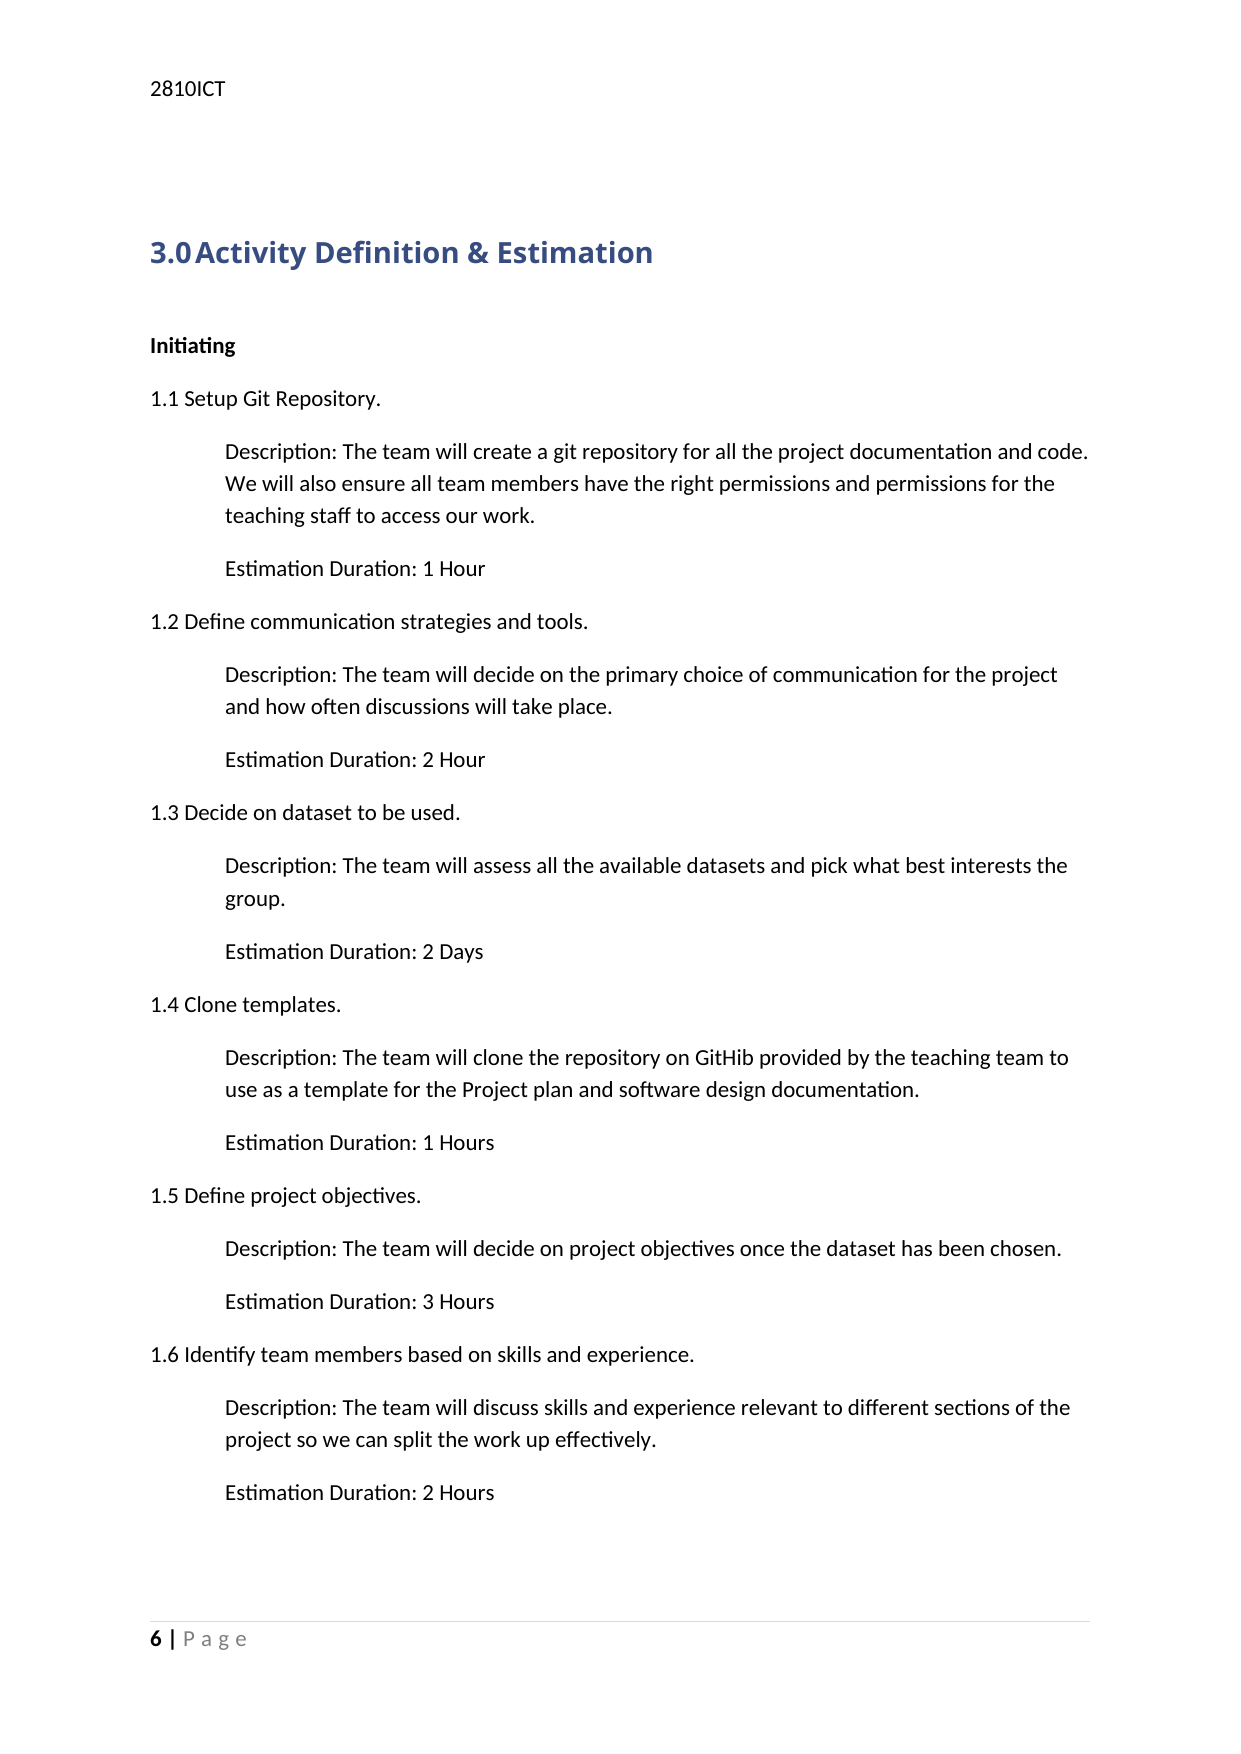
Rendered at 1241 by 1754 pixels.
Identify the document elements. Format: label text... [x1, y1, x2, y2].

text 1.1 Setup Git Repository. [150, 384, 1090, 412]
text Estimation Duration: 1 Hour [150, 554, 1090, 582]
text 1.5 Define project objectives. [150, 1181, 1090, 1209]
text Description: The team will create a git repository for all the project documentation and code. We will also ensure all team members have the right permissions and permissions for the teaching staff to access our work. [225, 437, 1090, 529]
text Description: The team will decide on project objectives once the dataset has been chosen. [150, 1234, 1090, 1262]
text Estimation Duration: 2 Hours [150, 1478, 1090, 1506]
text Estimation Duration: 2 Hour [150, 746, 1090, 773]
text Estimation Duration: 3 Hours [150, 1287, 1090, 1315]
text Estimation Duration: 1 Hours [150, 1128, 1090, 1156]
text 1.2 Define communication strategies and tools. [150, 607, 1090, 635]
text 1.4 Clone templates. [150, 990, 1090, 1018]
text Description: The team will decide on the primary choice of communication for the project and how often discussions will take place. [225, 660, 1090, 721]
text Description: The team will discuss skills and experience relevant to different sections of the project so we can split the work up effectively. [225, 1393, 1090, 1453]
text Description: The team will assess all the available datasets and pick what best interests the group. [225, 852, 1090, 912]
text Initiating [150, 331, 1090, 359]
subtitle Activity Definition & Estimation [150, 232, 1090, 272]
text Description: The team will clone the repository on GitHib provided by the teaching team to use as a template for the Project plan and software design documentation. [225, 1043, 1090, 1103]
text 1.6 Identify team members based on skills and experience. [150, 1340, 1090, 1368]
text 1.3 Decide on dataset to be used. [150, 798, 1090, 827]
text Estimation Duration: 2 Days [150, 937, 1090, 965]
